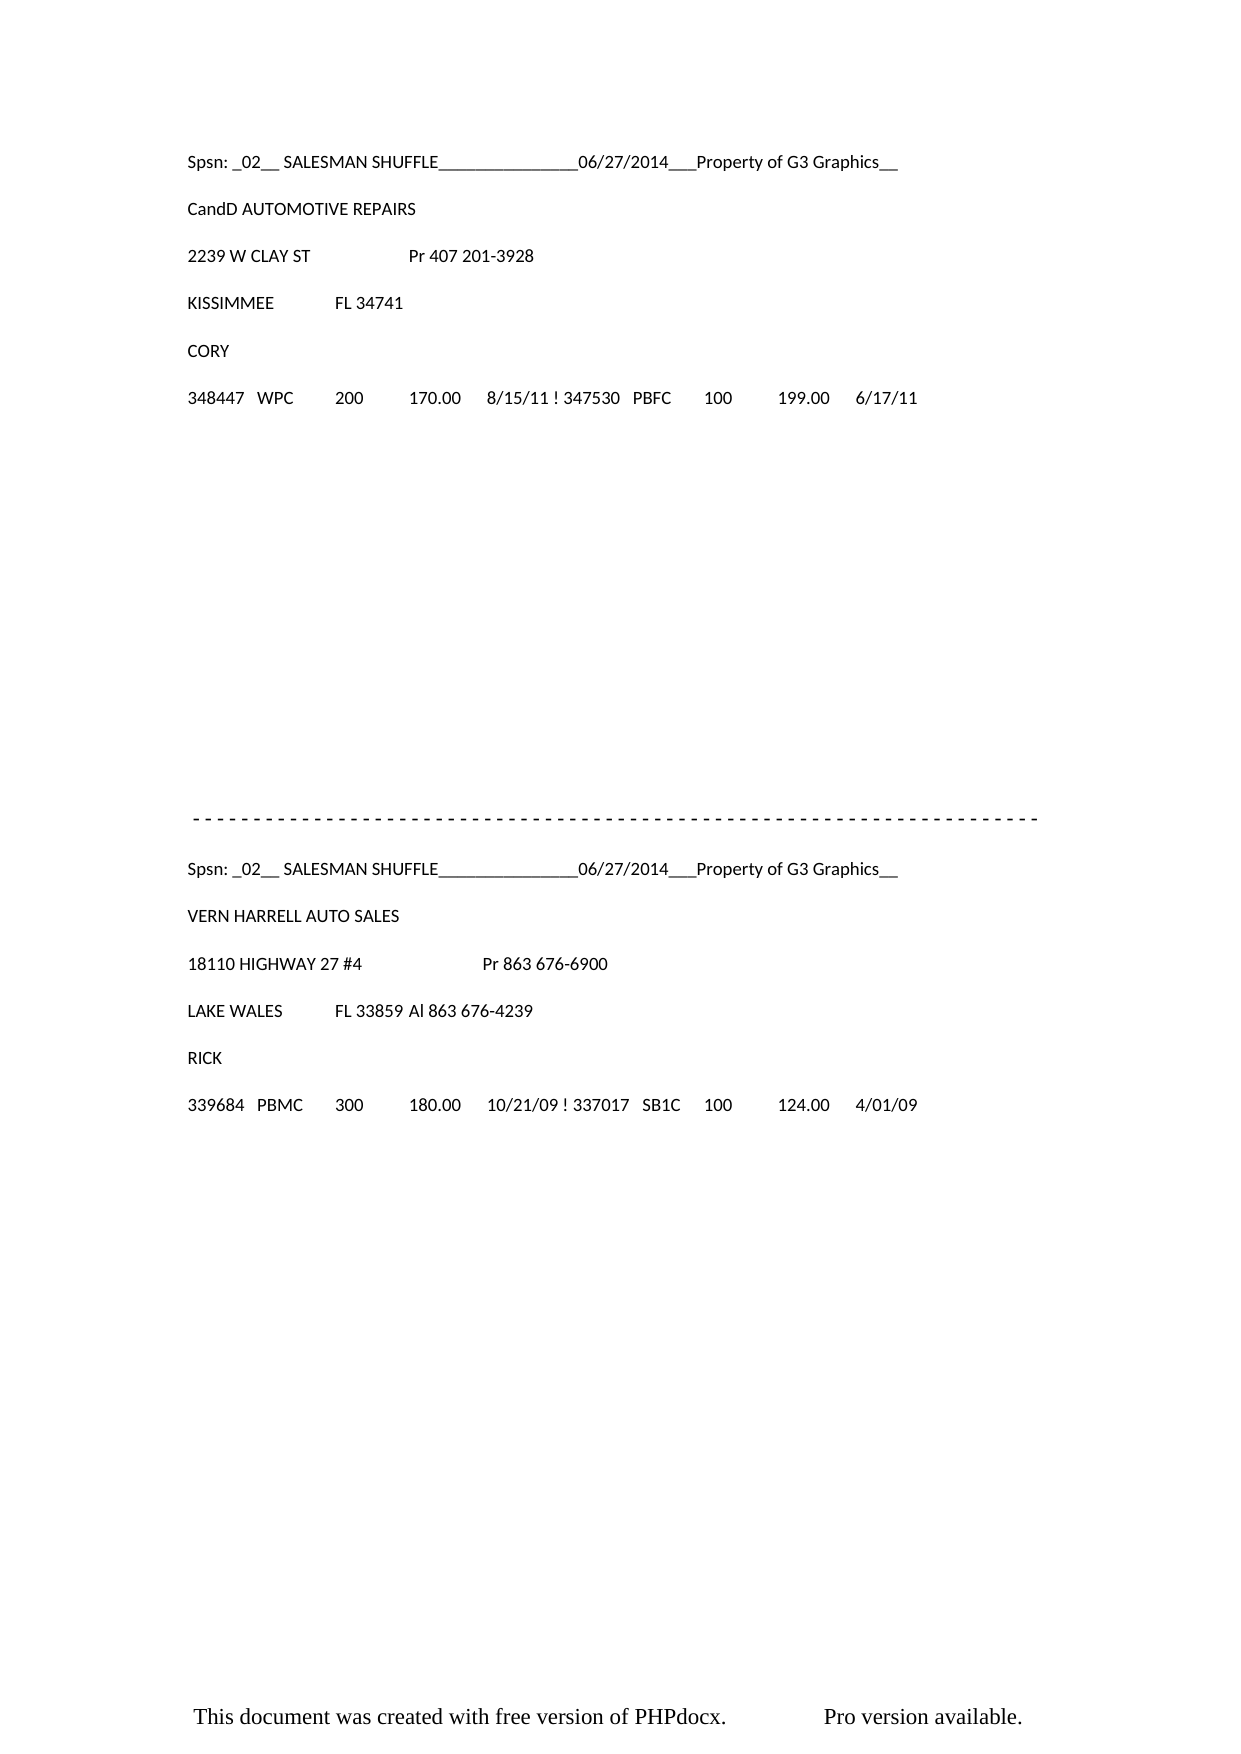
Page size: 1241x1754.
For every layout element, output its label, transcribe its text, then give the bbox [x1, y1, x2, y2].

text 339684 PBMC 300 180.00 10/21/09 ! 337017 SB1C 100 124.00 4/01/09 [187, 1093, 1053, 1116]
text CandD AUTOMOTIVE REPAIRS [187, 197, 1053, 220]
text 18110 HIGHWAY 27 #4 Pr 863 676-6900 [187, 952, 1053, 974]
text KISSIMMEE FL 34741 [187, 292, 1053, 314]
text 348447 WPC 200 170.00 8/15/11 ! 347530 PBFC 100 199.00 6/17/11 [187, 386, 1053, 409]
text CORY [187, 339, 1053, 362]
text VERN HARRELL AUTO SALES [187, 904, 1053, 927]
text - - - - - - - - - - - - - - - - - - - - - - - - - - - - - - - - - - - - - - - - - - - - - - - - - - - - - - - - - - - - - - - - - - - - - - [187, 804, 1053, 832]
text Spsn: _02__ SALESMAN SHUFFLE_______________06/27/2014___Property of G3 Graphics__ [187, 857, 1053, 880]
text Spsn: _02__ SALESMAN SHUFFLE_______________06/27/2014___Property of G3 Graphics__ [187, 150, 1053, 173]
text 2239 W CLAY ST Pr 407 201-3928 [187, 244, 1053, 267]
text LAKE WALES FL 33859 Al 863 676-4239 [187, 999, 1053, 1022]
text RICK [187, 1046, 1053, 1069]
